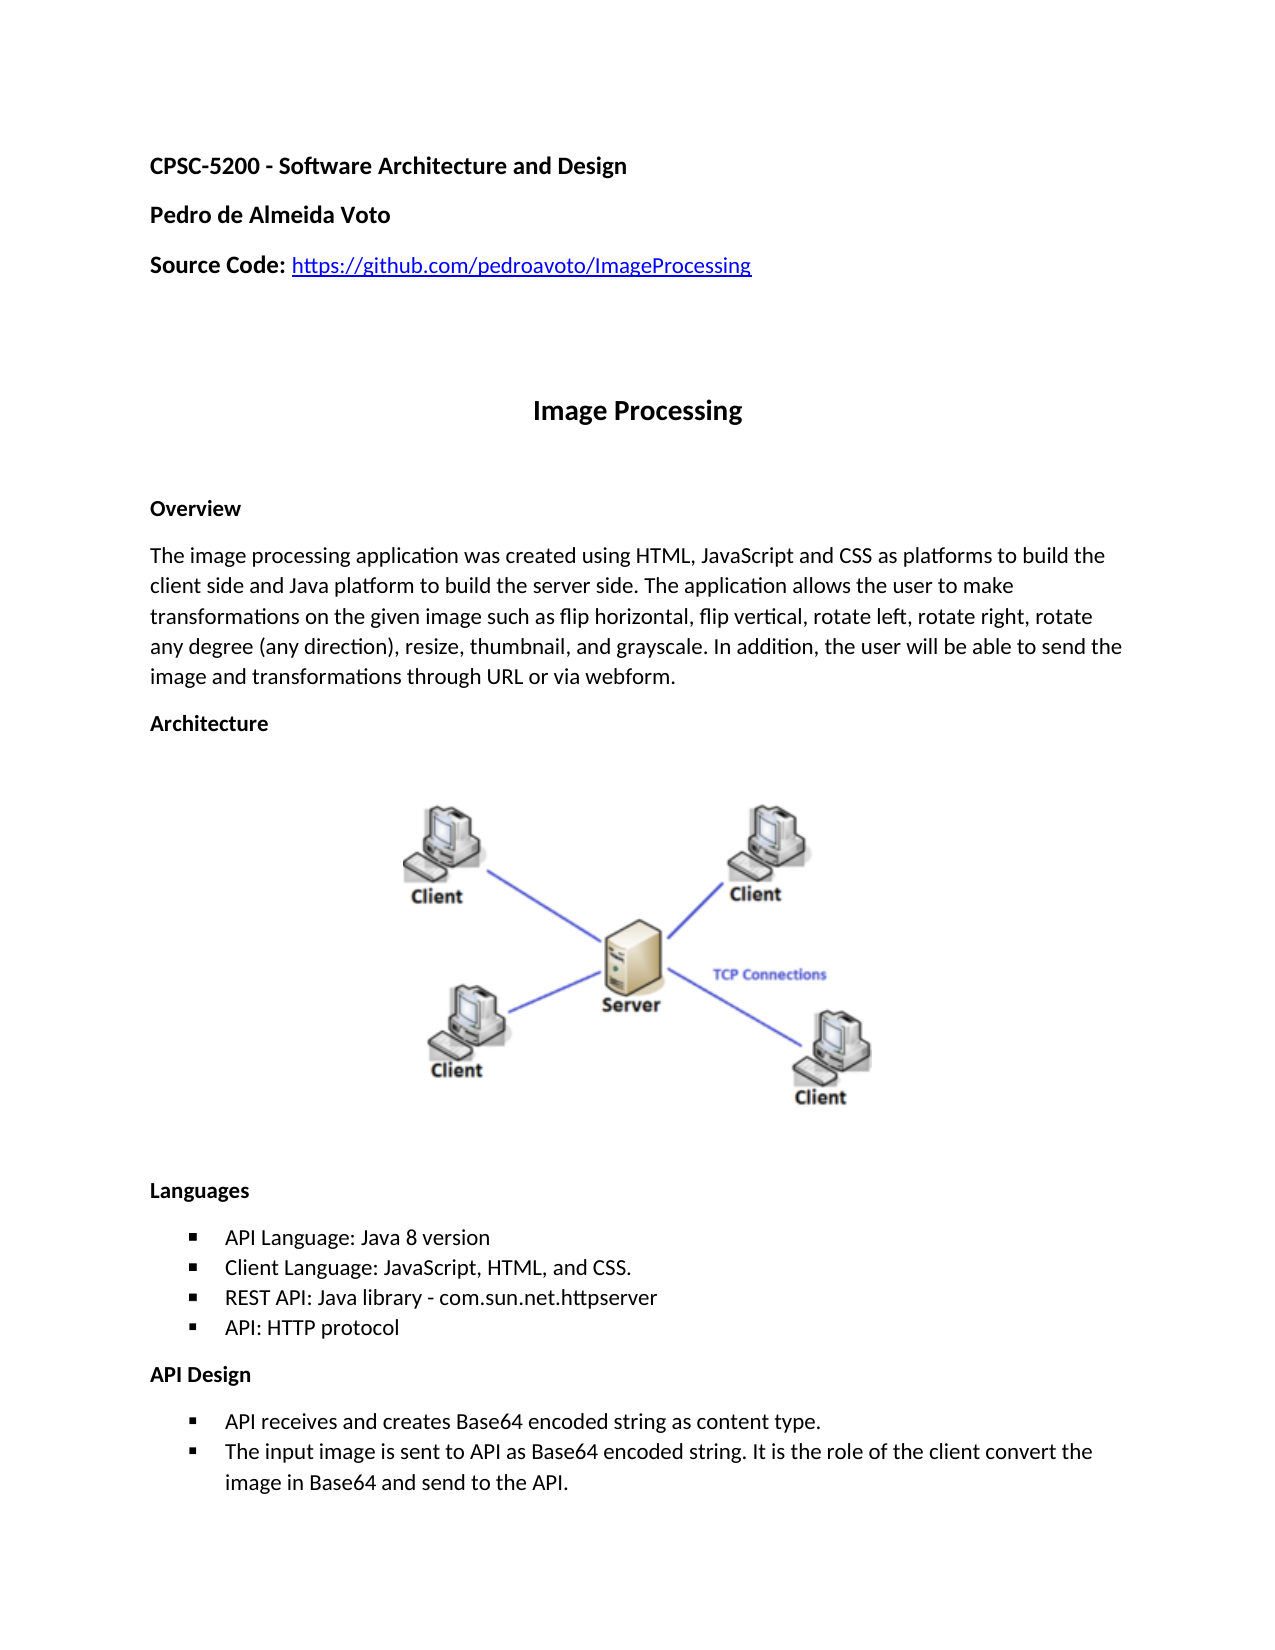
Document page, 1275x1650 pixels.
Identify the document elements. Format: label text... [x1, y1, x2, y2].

list API receives and creates Base64 encoded string as content type. [187, 1407, 1125, 1435]
text CPSC-5200 - Software Architecture and Design [150, 150, 1125, 181]
text Pedro de Almeida Voto [150, 199, 1125, 230]
text Languages [150, 1176, 1125, 1204]
list API: HTTP protocol [187, 1313, 1125, 1342]
text Image Processing [150, 392, 1125, 428]
text Overview [150, 494, 1125, 522]
text API Design [150, 1360, 1125, 1388]
picture [403, 802, 872, 1111]
list Client Language: JavaScript, HTML, and CSS. [187, 1253, 1125, 1281]
text Source Code: https://github.com/pedroavoto/ImageProcessing [150, 249, 1125, 280]
list The input image is sent to API as Base64 encoded string. It is the role of the client convert the image in Base64 and send to the API. [187, 1437, 1125, 1496]
list REST API: Java library - com.sun.net.httpserver [187, 1283, 1125, 1311]
text Architecture [150, 709, 1125, 737]
text The image processing application was created using HTML, JavaScript and CSS as platforms to build the client side and Java platform to build the server side. The application allows the user to make transformations on the given image such as flip horizontal, flip vertical, rotate left, rotate right, rotate any degree (any direction), resize, thumbnail, and grayscale. In addition, the user will be able to send the image and transformations through URL or via webform. [150, 541, 1125, 690]
list API Language: Java 8 version [187, 1223, 1125, 1251]
